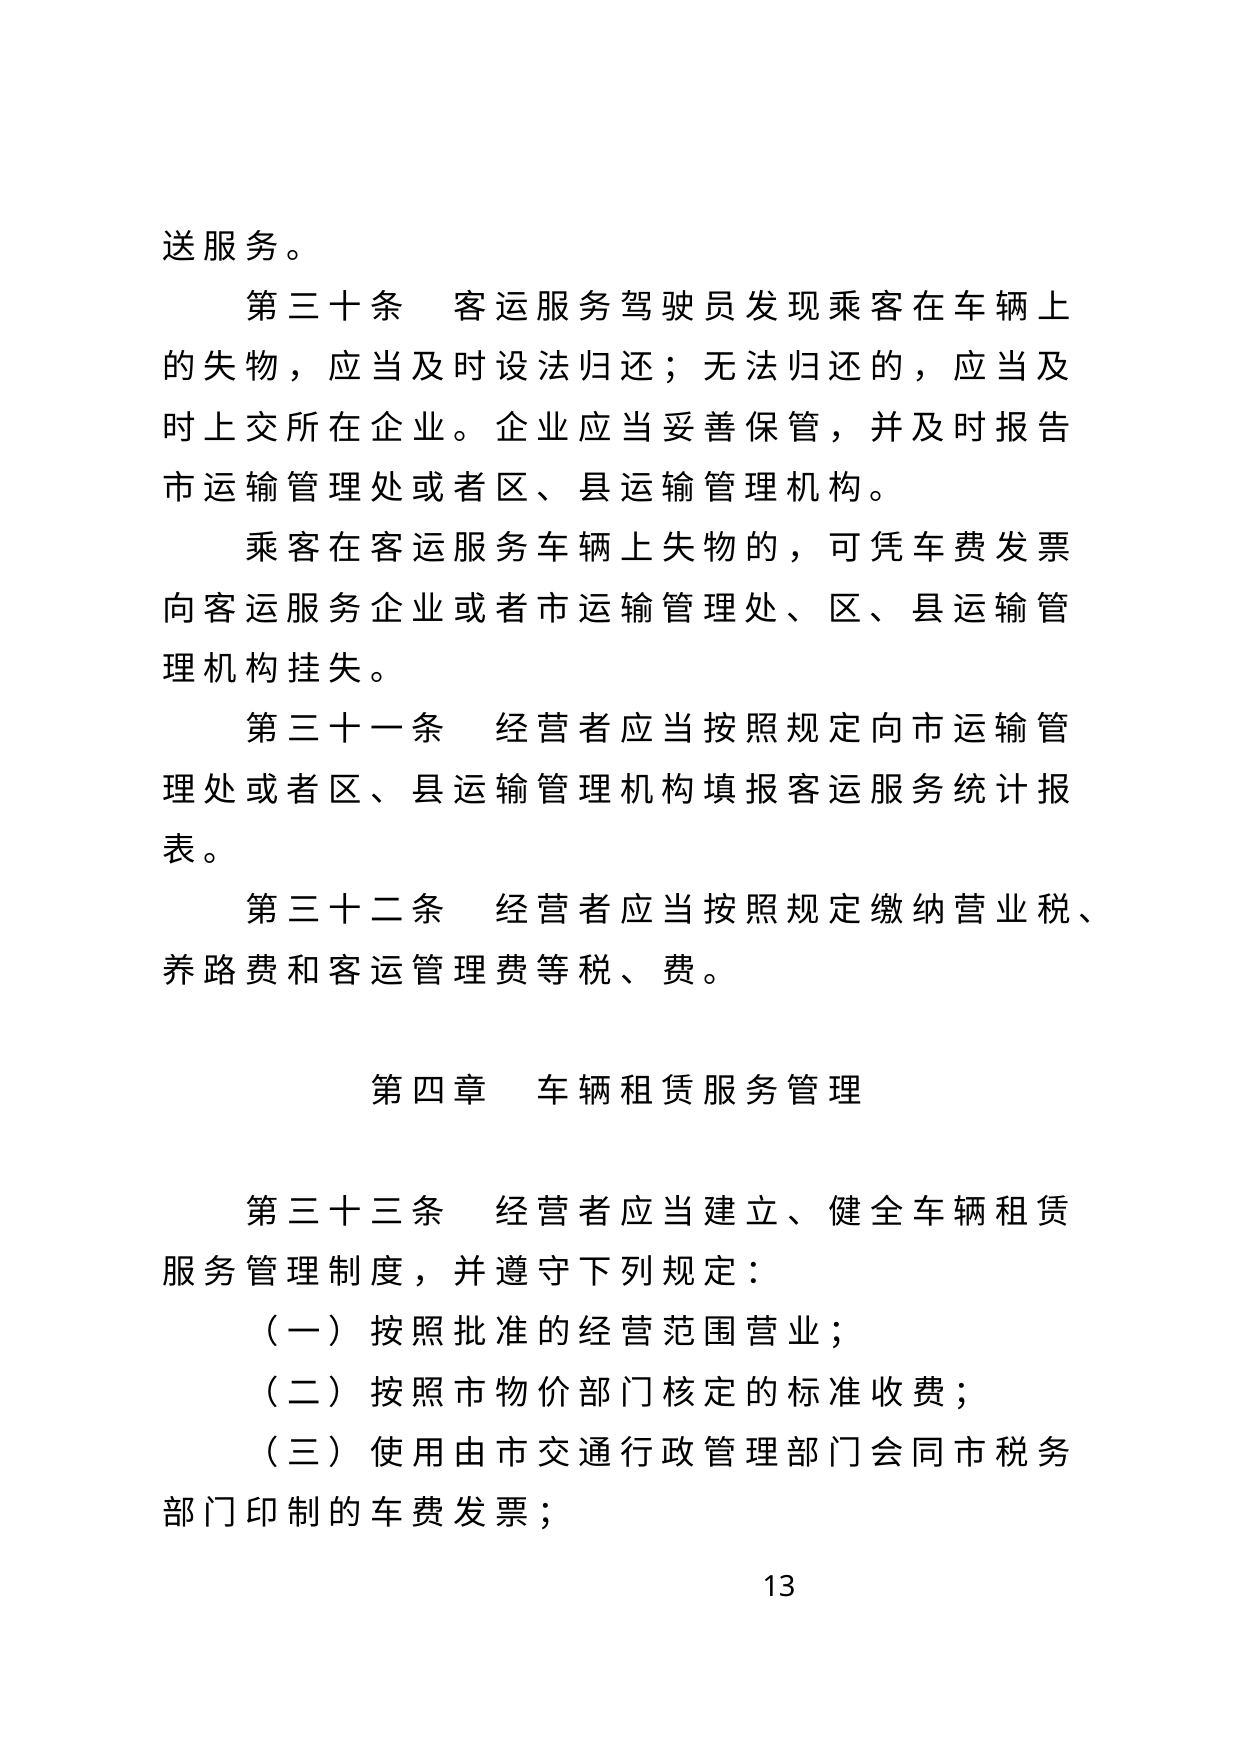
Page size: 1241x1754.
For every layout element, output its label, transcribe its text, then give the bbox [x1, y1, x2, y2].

text 第三十一条 经营者应当按照规定向市运输管理处或者区、县运输管理机构填报客运服务统计报表。 [162, 696, 1078, 877]
text （一）按照批准的经营范围营业； [162, 1299, 1078, 1359]
text （三）使用由市交通行政管理部门会同市税务部门印制的车费发票； [162, 1420, 1078, 1540]
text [162, 213, 1078, 274]
text （二）按照市物价部门核定的标准收费； [162, 1359, 1078, 1420]
text 第三十条 客运服务驾驶员发现乘客在车辆上的失物，应当及时设法归还；无法归还的，应当及时上交所在企业。企业应当妥善保管，并及时报告市运输管理处或者区、县运输管理机构。 [162, 274, 1078, 515]
text 第四章 车辆租赁服务管理 [162, 1058, 1078, 1118]
text 乘客在客运服务车辆上失物的，可凭车费发票向客运服务企业或者市运输管理处、区、县运输管理机构挂失。 [162, 515, 1078, 696]
text 第三十二条 经营者应当按照规定缴纳营业税、养路费和客运管理费等税、费。 [162, 877, 1078, 998]
text 第三十三条 经营者应当建立、健全车辆租赁服务管理制度，并遵守下列规定： [162, 1178, 1078, 1299]
